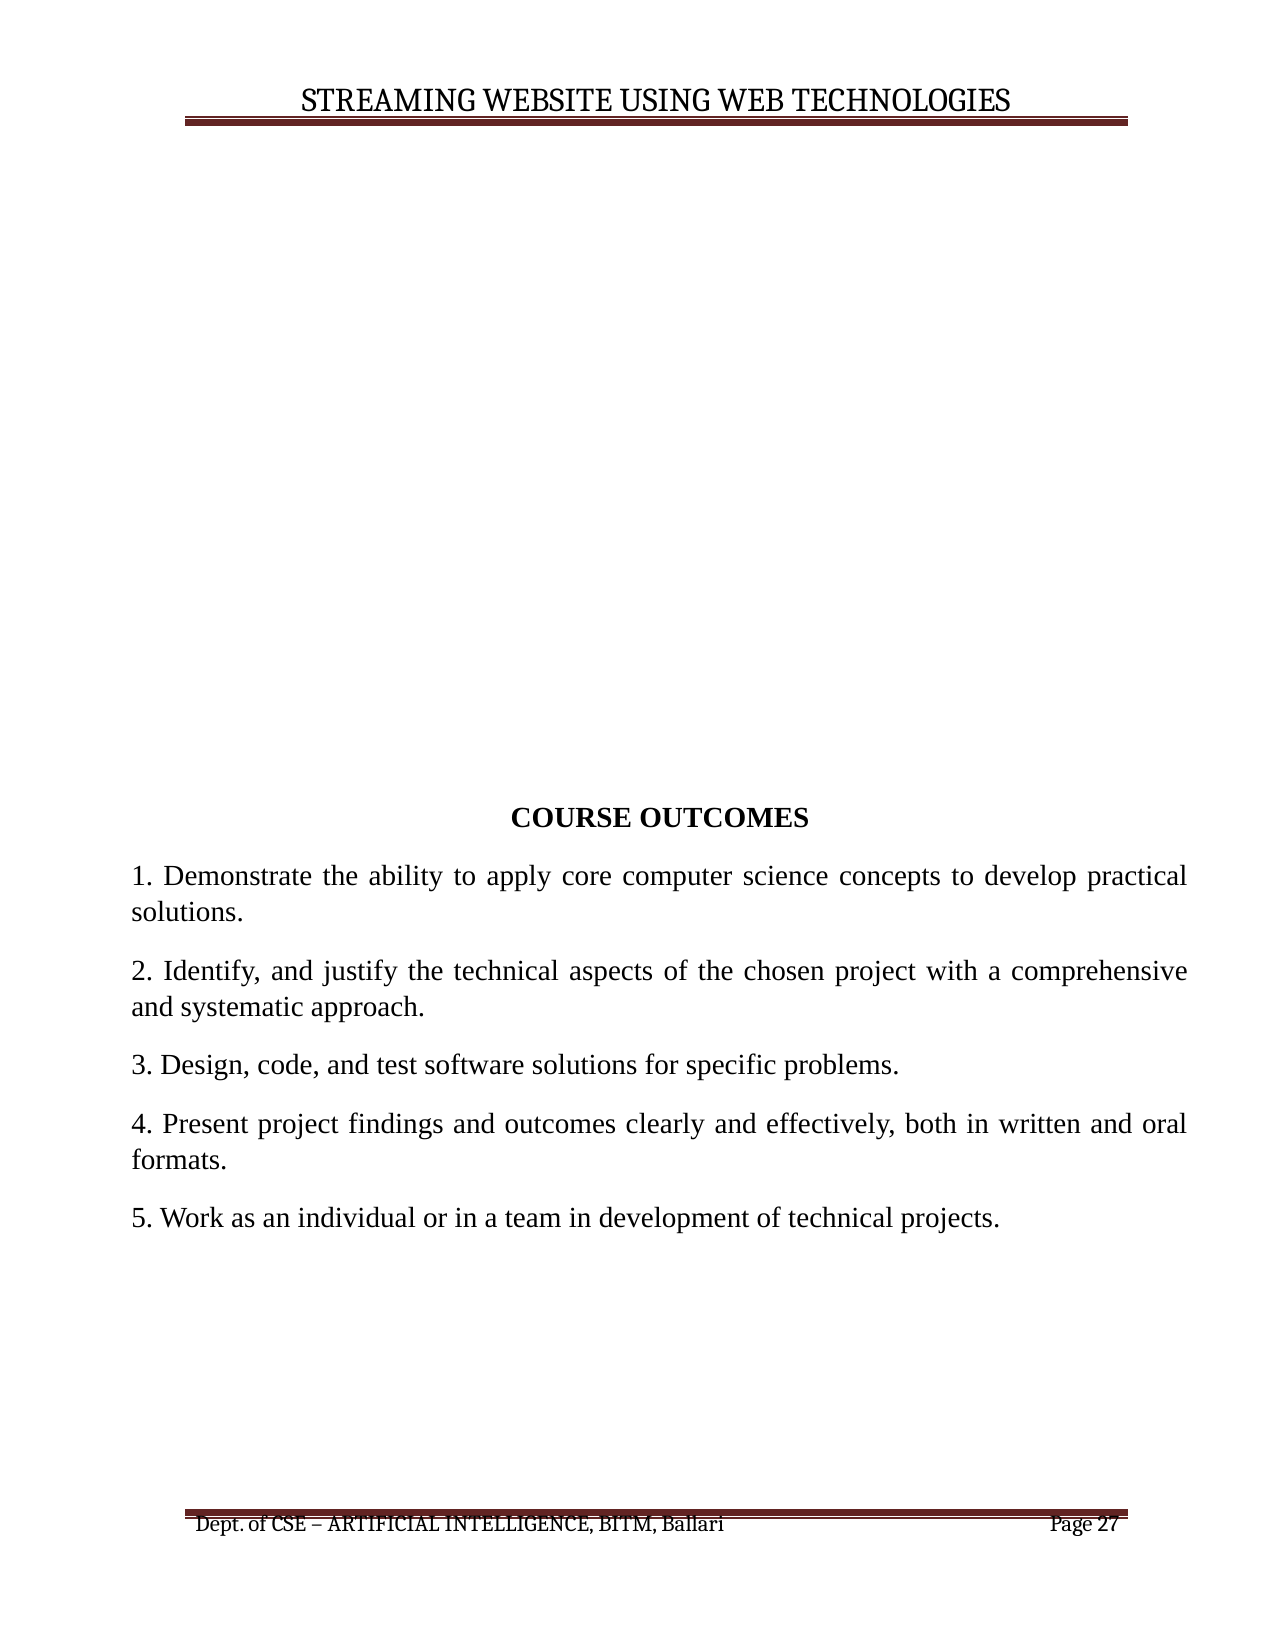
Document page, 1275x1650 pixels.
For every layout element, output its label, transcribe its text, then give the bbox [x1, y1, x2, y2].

text COURSE OUTCOMES [131, 800, 1188, 834]
text 3. Design, code, and test software solutions for specific problems. [131, 1047, 1188, 1081]
text 2. Identify, and justify the technical aspects of the chosen project with a comprehensive and systematic approach. [131, 953, 1188, 1023]
text 4. Present project findings and outcomes clearly and effectively, both in written and oral formats. [131, 1106, 1188, 1175]
text 1. Demonstrate the ability to apply core computer science concepts to develop practical solutions. [131, 858, 1188, 928]
text 5. Work as an individual or in a team in development of technical projects. [131, 1200, 1188, 1234]
